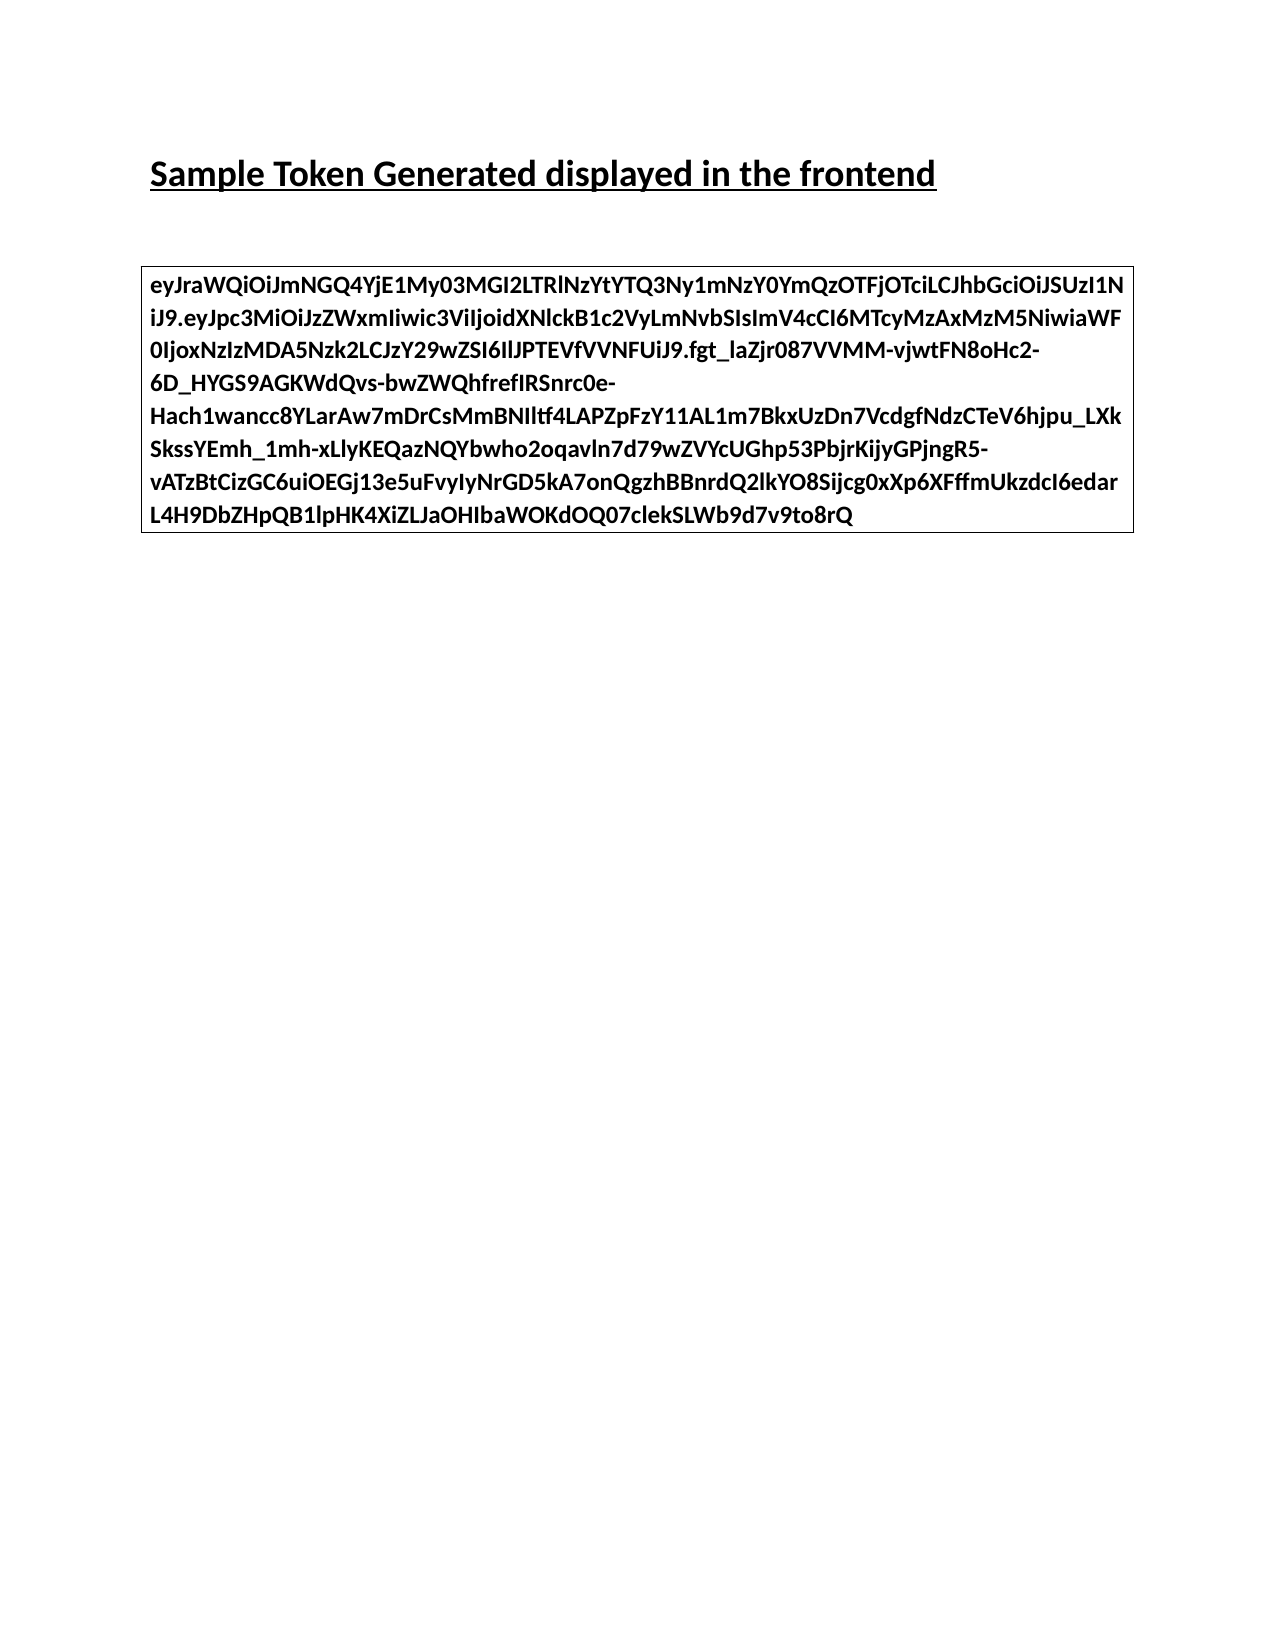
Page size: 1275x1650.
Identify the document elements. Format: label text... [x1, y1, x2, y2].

text Sample Token Generated displayed in the frontend [150, 150, 1125, 196]
text eyJraWQiOiJmNGQ4YjE1My03MGI2LTRlNzYtYTQ3Ny1mNzY0YmQzOTFjOTciLCJhbGciOiJSUzI1NiJ9.eyJpc3MiOiJzZWxmIiwic3ViIjoidXNlckB1c2VyLmNvbSIsImV4cCI6MTcyMzAxMzM5NiwiaWF0IjoxNzIzMDA5Nzk2LCJzY29wZSI6IlJPTEVfVVNFUiJ9.fgt_laZjr087VVMM-vjwtFN8oHc2-6D_HYGS9AGKWdQvs-bwZWQhfrefIRSnrc0e-Hach1wancc8YLarAw7mDrCsMmBNIltf4LAPZpFzY11AL1m7BkxUzDn7VcdgfNdzCTeV6hjpu_LXkSkssYEmh_1mh-xLlyKEQazNQYbwho2oqavln7d79wZVYcUGhp53PbjrKijyGPjngR5-vATzBtCizGC6uiOEGj13e5uFvyIyNrGD5kA7onQgzhBBnrdQ2lkYO8Sijcg0xXp6XFffmUkzdcI6edarL4H9DbZHpQB1lpHK4XiZLJaOHIbaWOKdOQ07clekSLWb9d7v9to8rQ [142, 267, 1133, 532]
